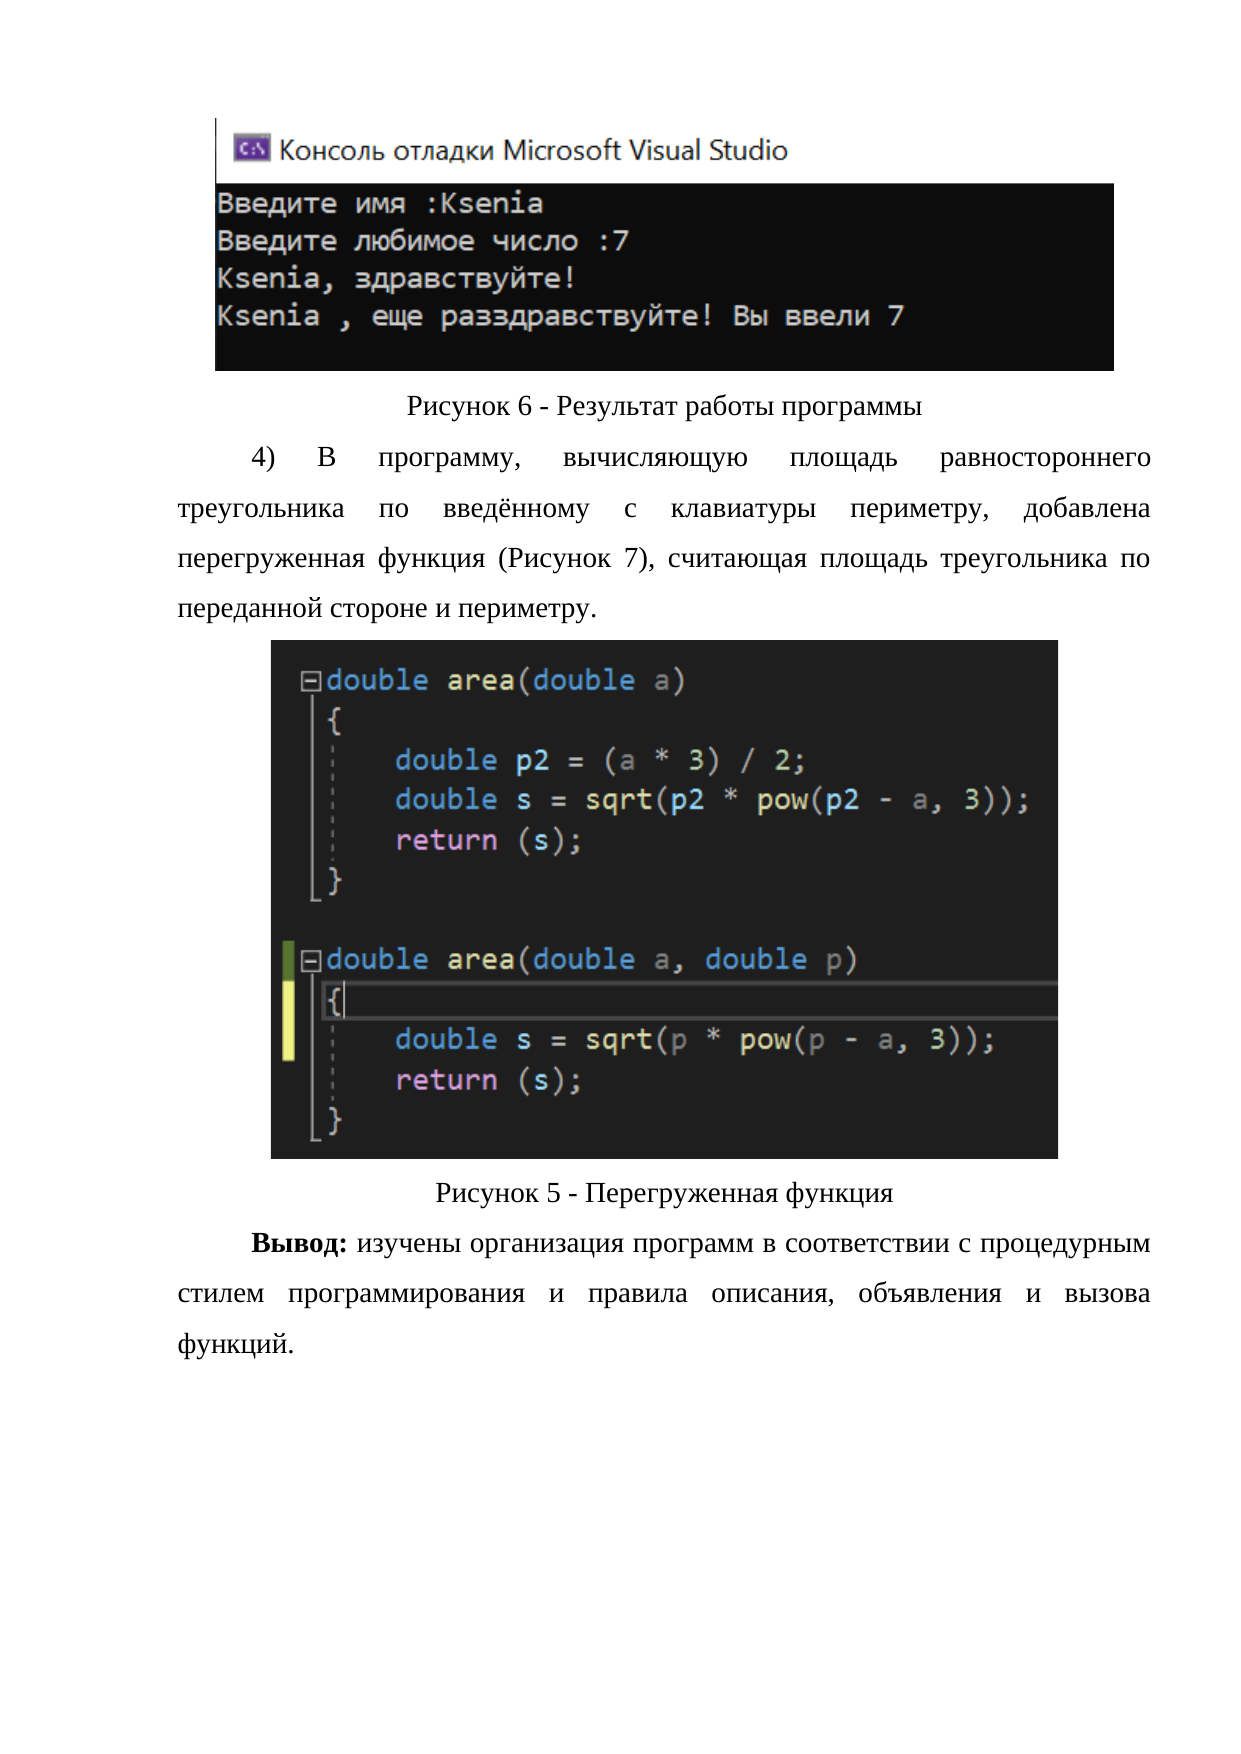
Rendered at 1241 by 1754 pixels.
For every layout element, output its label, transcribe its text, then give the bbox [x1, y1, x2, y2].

picture [215, 118, 1114, 371]
picture [270, 640, 1059, 1159]
text Вывод: изучены организация программ в соответствии с процедурным стилем программирования и правила описания, объявления и вызова функций. [177, 1225, 1152, 1359]
text Рисунок 6 - Результат работы программы [177, 388, 1152, 421]
text Рисунок 5 - Перегруженная функция [177, 1175, 1152, 1208]
text 4) В программу, вычисляющую площадь равностороннего треугольника по введённому с клавиатуры периметру, добавлена перегруженная функция (Рисунок 7), считающая площадь треугольника по переданной стороне и периметру. [177, 439, 1152, 624]
